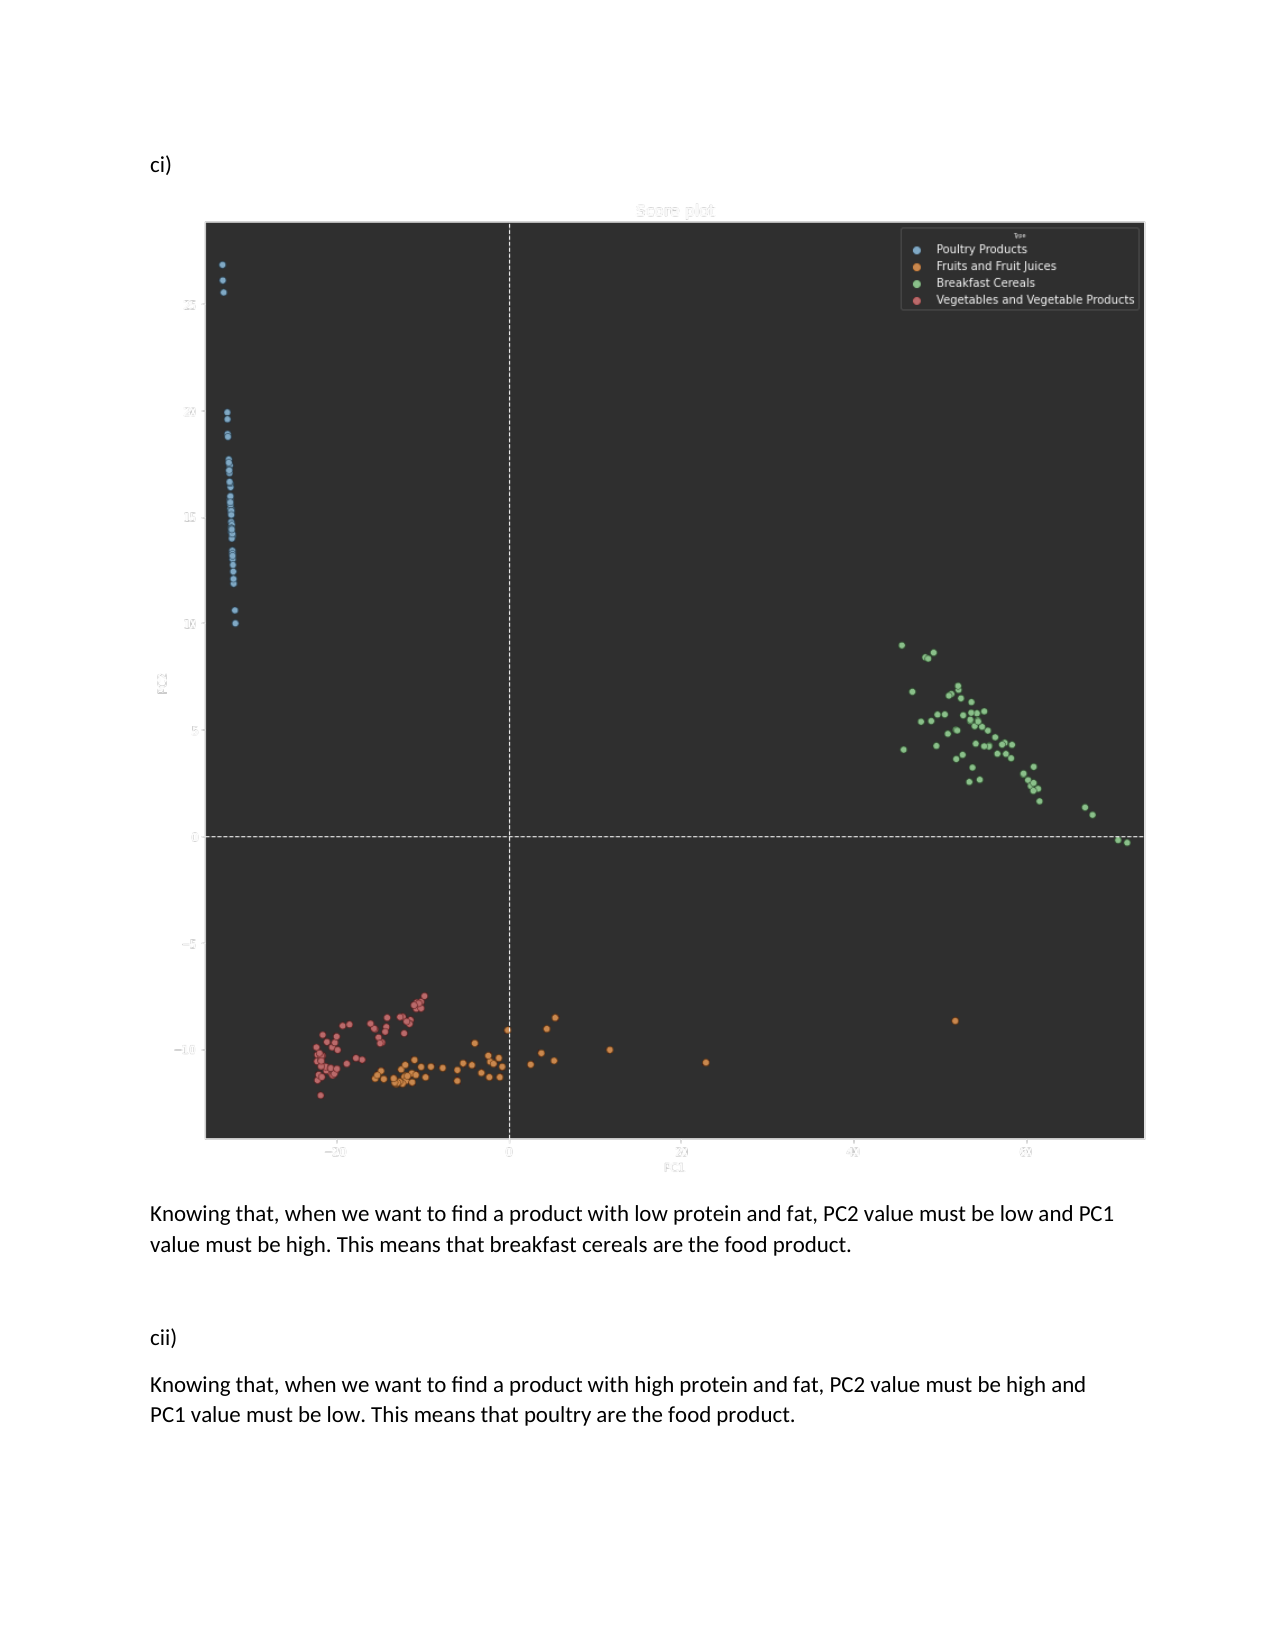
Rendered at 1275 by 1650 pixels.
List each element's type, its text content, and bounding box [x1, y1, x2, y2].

text ci) [150, 150, 1125, 178]
text Knowing that, when we want to find a product with high protein and fat, PC2 value must be high and PC1 value must be low. This means that poultry are the food product. [150, 1370, 1125, 1428]
picture [150, 196, 1152, 1181]
text cii) [150, 1323, 1125, 1351]
text Knowing that, when we want to find a product with low protein and fat, PC2 value must be low and PC1 value must be high. This means that breakfast cereals are the food product. [150, 1199, 1125, 1258]
